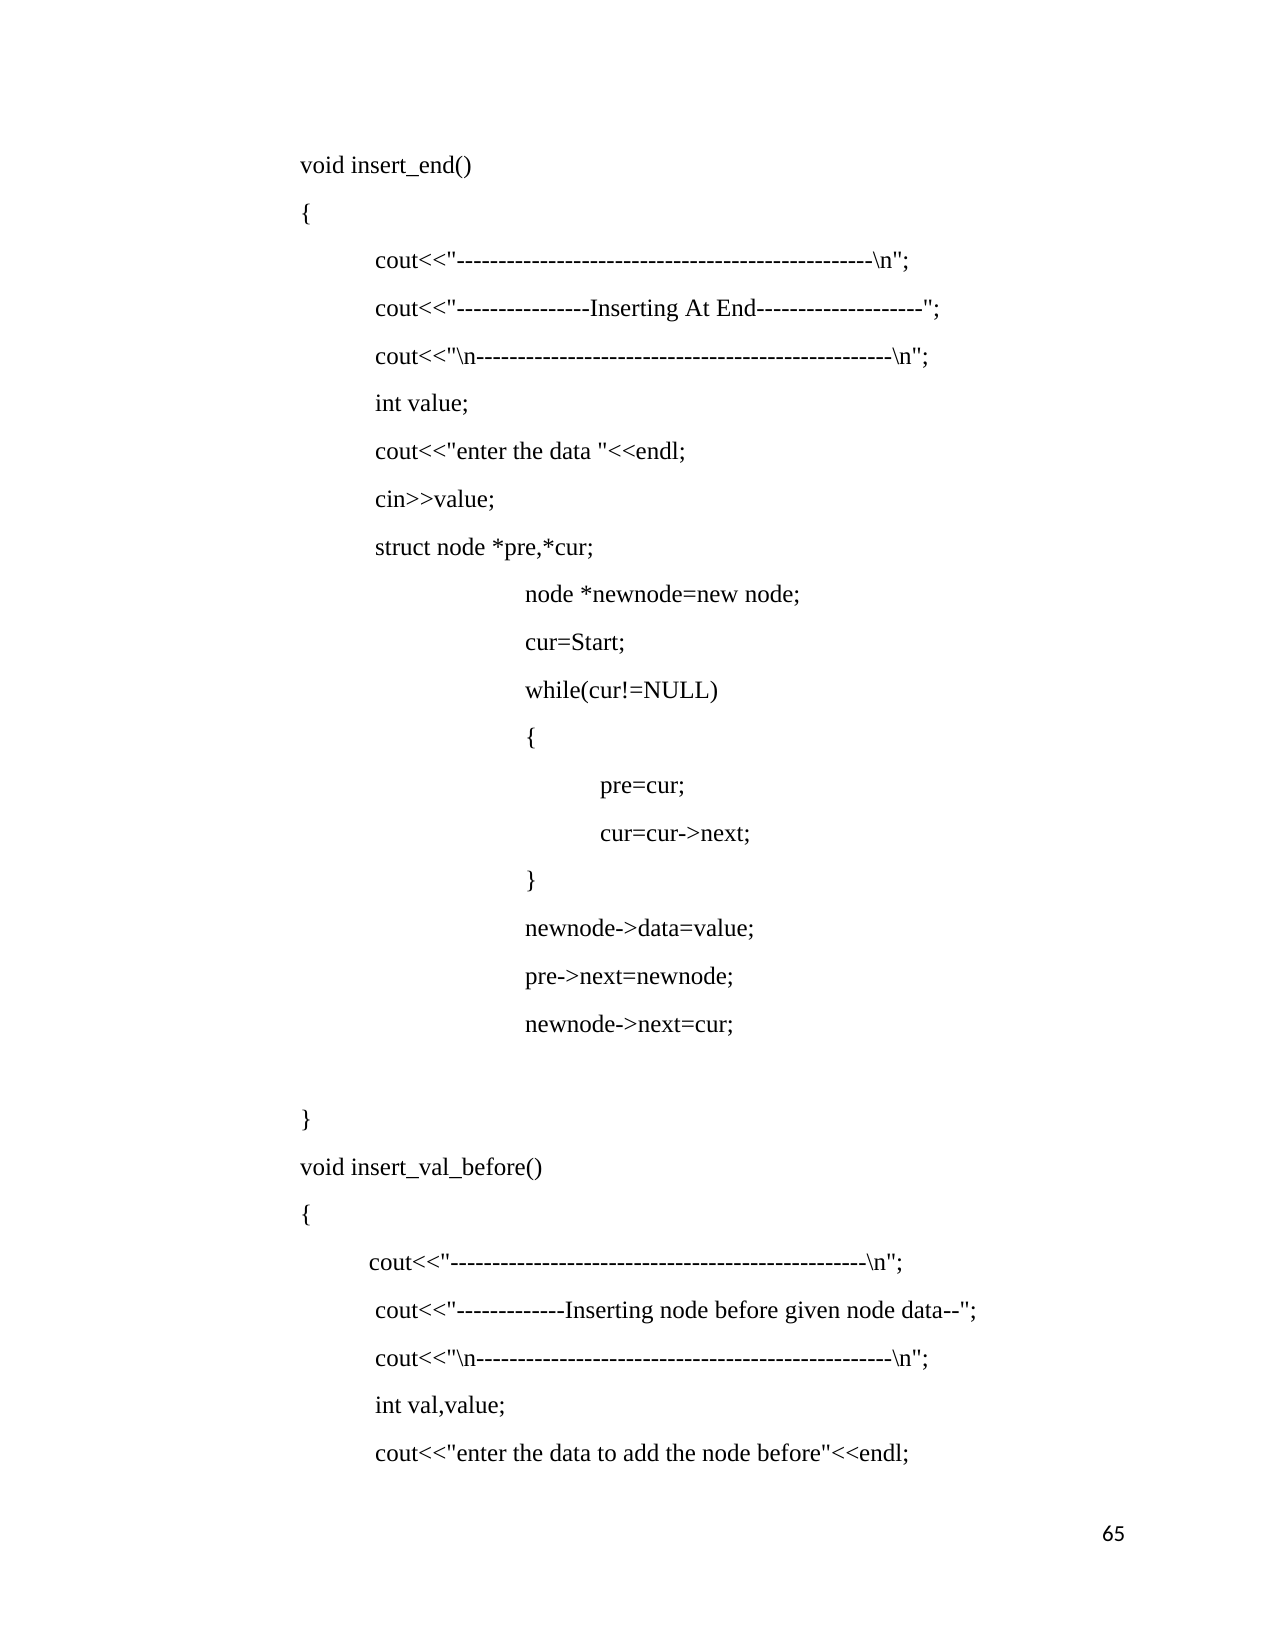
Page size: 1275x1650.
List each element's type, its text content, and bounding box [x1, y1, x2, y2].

text } [300, 866, 1125, 894]
text cur=Start; [300, 627, 1125, 656]
text cout<<"-------------Inserting node before given node data--"; [300, 1295, 1125, 1324]
text } [150, 1104, 1125, 1133]
text cout<<"\n--------------------------------------------------\n"; [300, 341, 1125, 369]
text struct node *pre,*cur; [300, 532, 1125, 560]
text cin>>value; [300, 484, 1125, 513]
text while(cur!=NULL) [300, 675, 1125, 703]
text cout<<"enter the data "<<endl; [300, 436, 1125, 465]
text newnode->data=value; [300, 913, 1125, 942]
text node *newnode=new node; [300, 579, 1125, 608]
text cout<<"----------------Inserting At End--------------------"; [300, 293, 1125, 322]
text pre=cur; [300, 770, 1125, 799]
text { [150, 1199, 1125, 1228]
text { [300, 722, 1125, 751]
text void insert_val_before() [150, 1152, 1125, 1181]
text cout<<"enter the data to add the node before"<<endl; [300, 1438, 1125, 1467]
text cout<<"--------------------------------------------------\n"; [300, 245, 1125, 274]
text cout<<"\n--------------------------------------------------\n"; [300, 1343, 1125, 1371]
text int val,value; [300, 1390, 1125, 1419]
text pre->next=newnode; [300, 961, 1125, 990]
text newnode->next=cur; [300, 1009, 1125, 1037]
text cur=cur->next; [300, 818, 1125, 847]
text int value; [300, 388, 1125, 417]
text cout<<"--------------------------------------------------\n"; [150, 1247, 1125, 1276]
text void insert_end() [150, 150, 1125, 179]
text { [150, 198, 1125, 226]
